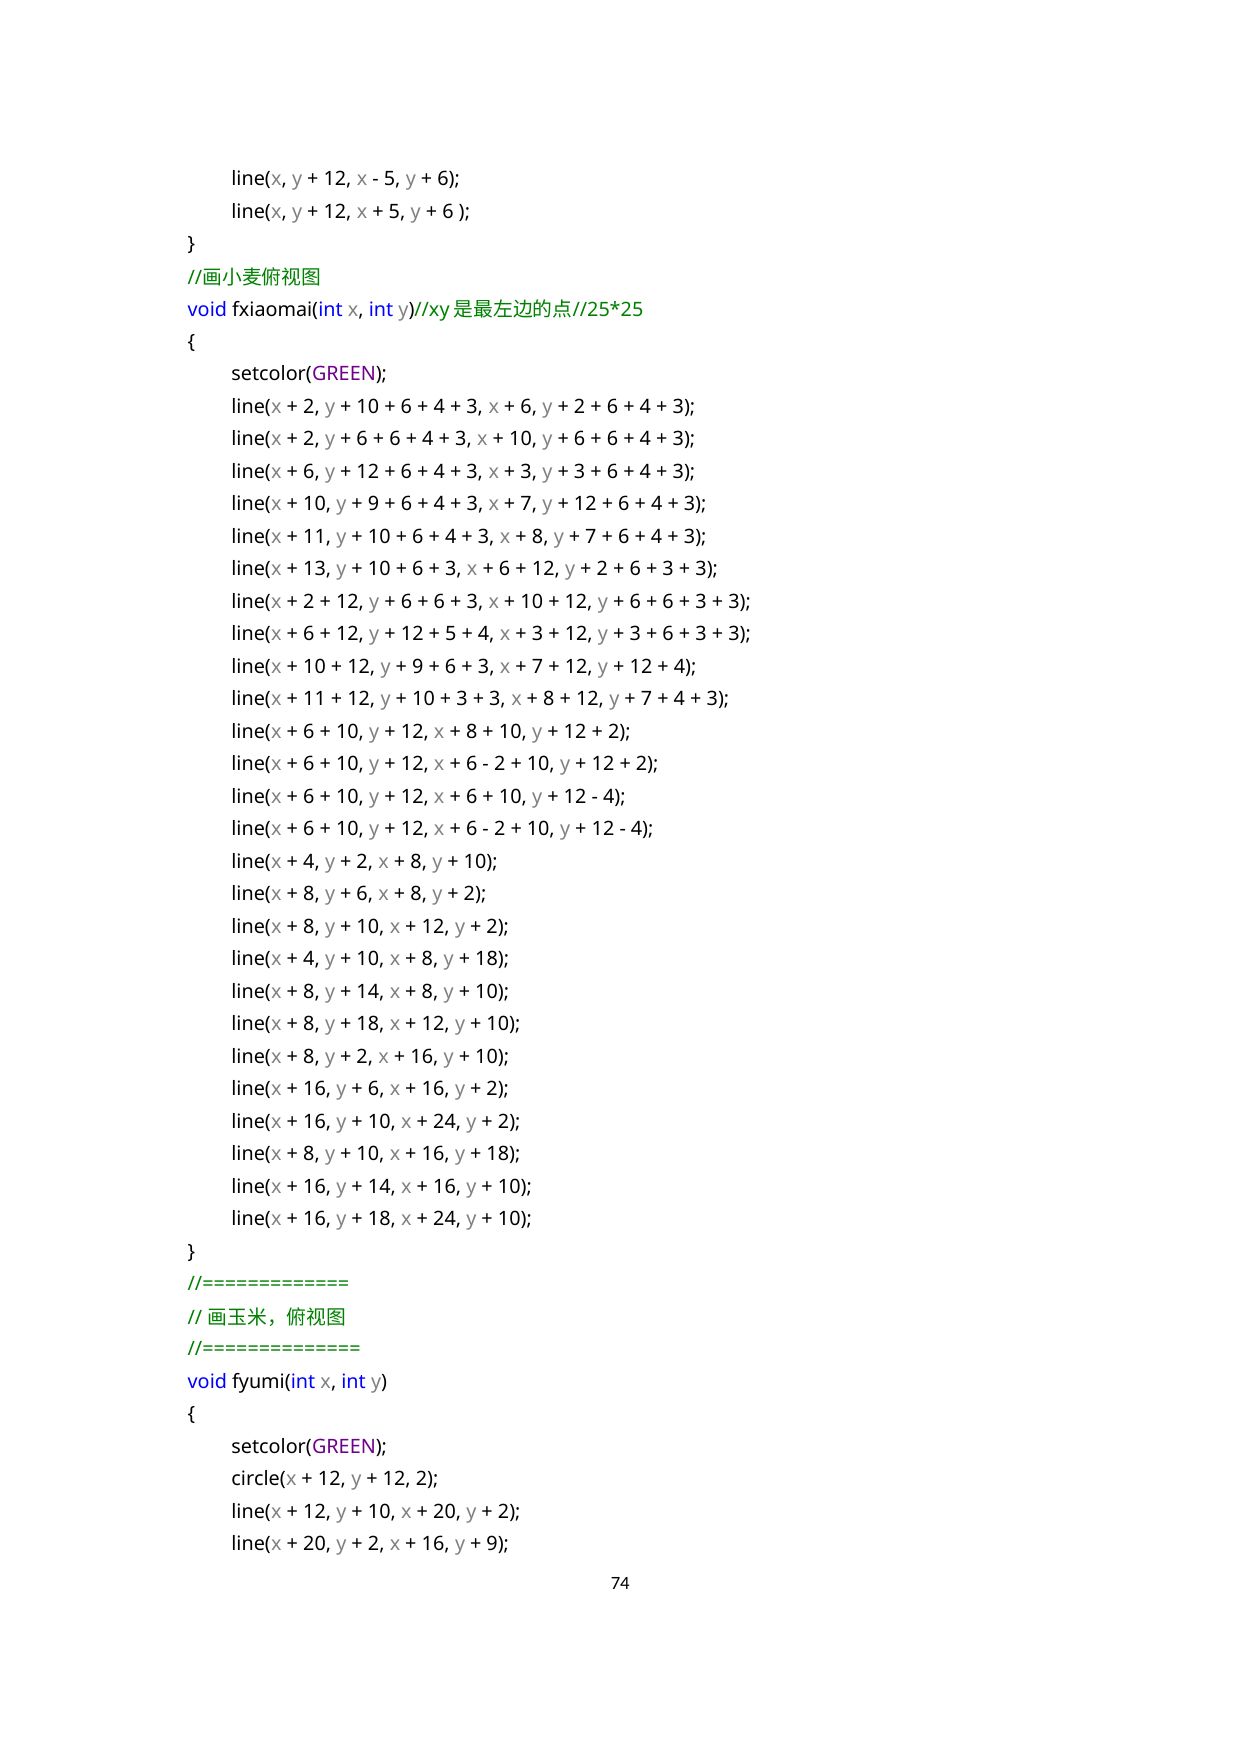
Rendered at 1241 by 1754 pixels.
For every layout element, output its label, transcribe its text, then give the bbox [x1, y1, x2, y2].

text line(x + 8, y + 10, x + 16, y + 18); [187, 1137, 1053, 1169]
text line(x + 13, y + 10 + 6 + 3, x + 6 + 12, y + 2 + 6 + 3 + 3); [187, 552, 1053, 584]
text line(x + 20, y + 2, x + 16, y + 9); [187, 1527, 1053, 1559]
text line(x + 6 + 10, y + 12, x + 6 - 2 + 10, y + 12 + 2); [187, 747, 1053, 779]
text line(x + 11, y + 10 + 6 + 4 + 3, x + 8, y + 7 + 6 + 4 + 3); [187, 519, 1053, 552]
text line(x + 6, y + 12 + 6 + 4 + 3, x + 3, y + 3 + 6 + 4 + 3); [187, 454, 1053, 487]
text //画小麦俯视图 [187, 259, 1053, 292]
text line(x, y + 12, x - 5, y + 6); [187, 162, 1053, 194]
text line(x + 8, y + 2, x + 16, y + 10); [187, 1039, 1053, 1072]
text // 画玉米，俯视图 [187, 1299, 1053, 1332]
text line(x + 11 + 12, y + 10 + 3 + 3, x + 8 + 12, y + 7 + 4 + 3); [187, 682, 1053, 714]
text line(x + 12, y + 10, x + 20, y + 2); [187, 1494, 1053, 1527]
text line(x + 8, y + 10, x + 12, y + 2); [187, 909, 1053, 942]
text setcolor(GREEN); [187, 357, 1053, 389]
text line(x + 2, y + 10 + 6 + 4 + 3, x + 6, y + 2 + 6 + 4 + 3); [187, 389, 1053, 422]
text line(x + 4, y + 2, x + 8, y + 10); [187, 844, 1053, 877]
text line(x + 6 + 10, y + 12, x + 8 + 10, y + 12 + 2); [187, 714, 1053, 747]
text } [187, 227, 1053, 259]
text line(x + 16, y + 10, x + 24, y + 2); [187, 1104, 1053, 1137]
text void fxiaomai(int x, int y)//xy是最左边的点//25*25 [187, 292, 1053, 324]
text line(x + 8, y + 14, x + 8, y + 10); [187, 974, 1053, 1007]
text { [187, 324, 1053, 357]
text line(x + 8, y + 18, x + 12, y + 10); [187, 1007, 1053, 1039]
text line(x + 2, y + 6 + 6 + 4 + 3, x + 10, y + 6 + 6 + 4 + 3); [187, 422, 1053, 454]
text setcolor(GREEN); [187, 1429, 1053, 1462]
text //============== [187, 1332, 1053, 1364]
text line(x + 8, y + 6, x + 8, y + 2); [187, 877, 1053, 909]
text line(x + 6 + 10, y + 12, x + 6 + 10, y + 12 - 4); [187, 779, 1053, 812]
text circle(x + 12, y + 12, 2); [187, 1462, 1053, 1494]
text line(x + 6 + 10, y + 12, x + 6 - 2 + 10, y + 12 - 4); [187, 812, 1053, 844]
text void fyumi(int x, int y) [187, 1364, 1053, 1397]
text line(x + 4, y + 10, x + 8, y + 18); [187, 942, 1053, 974]
text //============= [187, 1267, 1053, 1299]
text line(x + 2 + 12, y + 6 + 6 + 3, x + 10 + 12, y + 6 + 6 + 3 + 3); [187, 584, 1053, 617]
text line(x + 6 + 12, y + 12 + 5 + 4, x + 3 + 12, y + 3 + 6 + 3 + 3); [187, 617, 1053, 649]
text } [187, 1234, 1053, 1267]
text line(x + 16, y + 18, x + 24, y + 10); [187, 1202, 1053, 1234]
text { [187, 1397, 1053, 1429]
text line(x + 16, y + 14, x + 16, y + 10); [187, 1169, 1053, 1202]
text line(x + 16, y + 6, x + 16, y + 2); [187, 1072, 1053, 1104]
text line(x + 10, y + 9 + 6 + 4 + 3, x + 7, y + 12 + 6 + 4 + 3); [187, 487, 1053, 519]
text line(x + 10 + 12, y + 9 + 6 + 3, x + 7 + 12, y + 12 + 4); [187, 649, 1053, 682]
text line(x, y + 12, x + 5, y + 6 ); [187, 194, 1053, 227]
